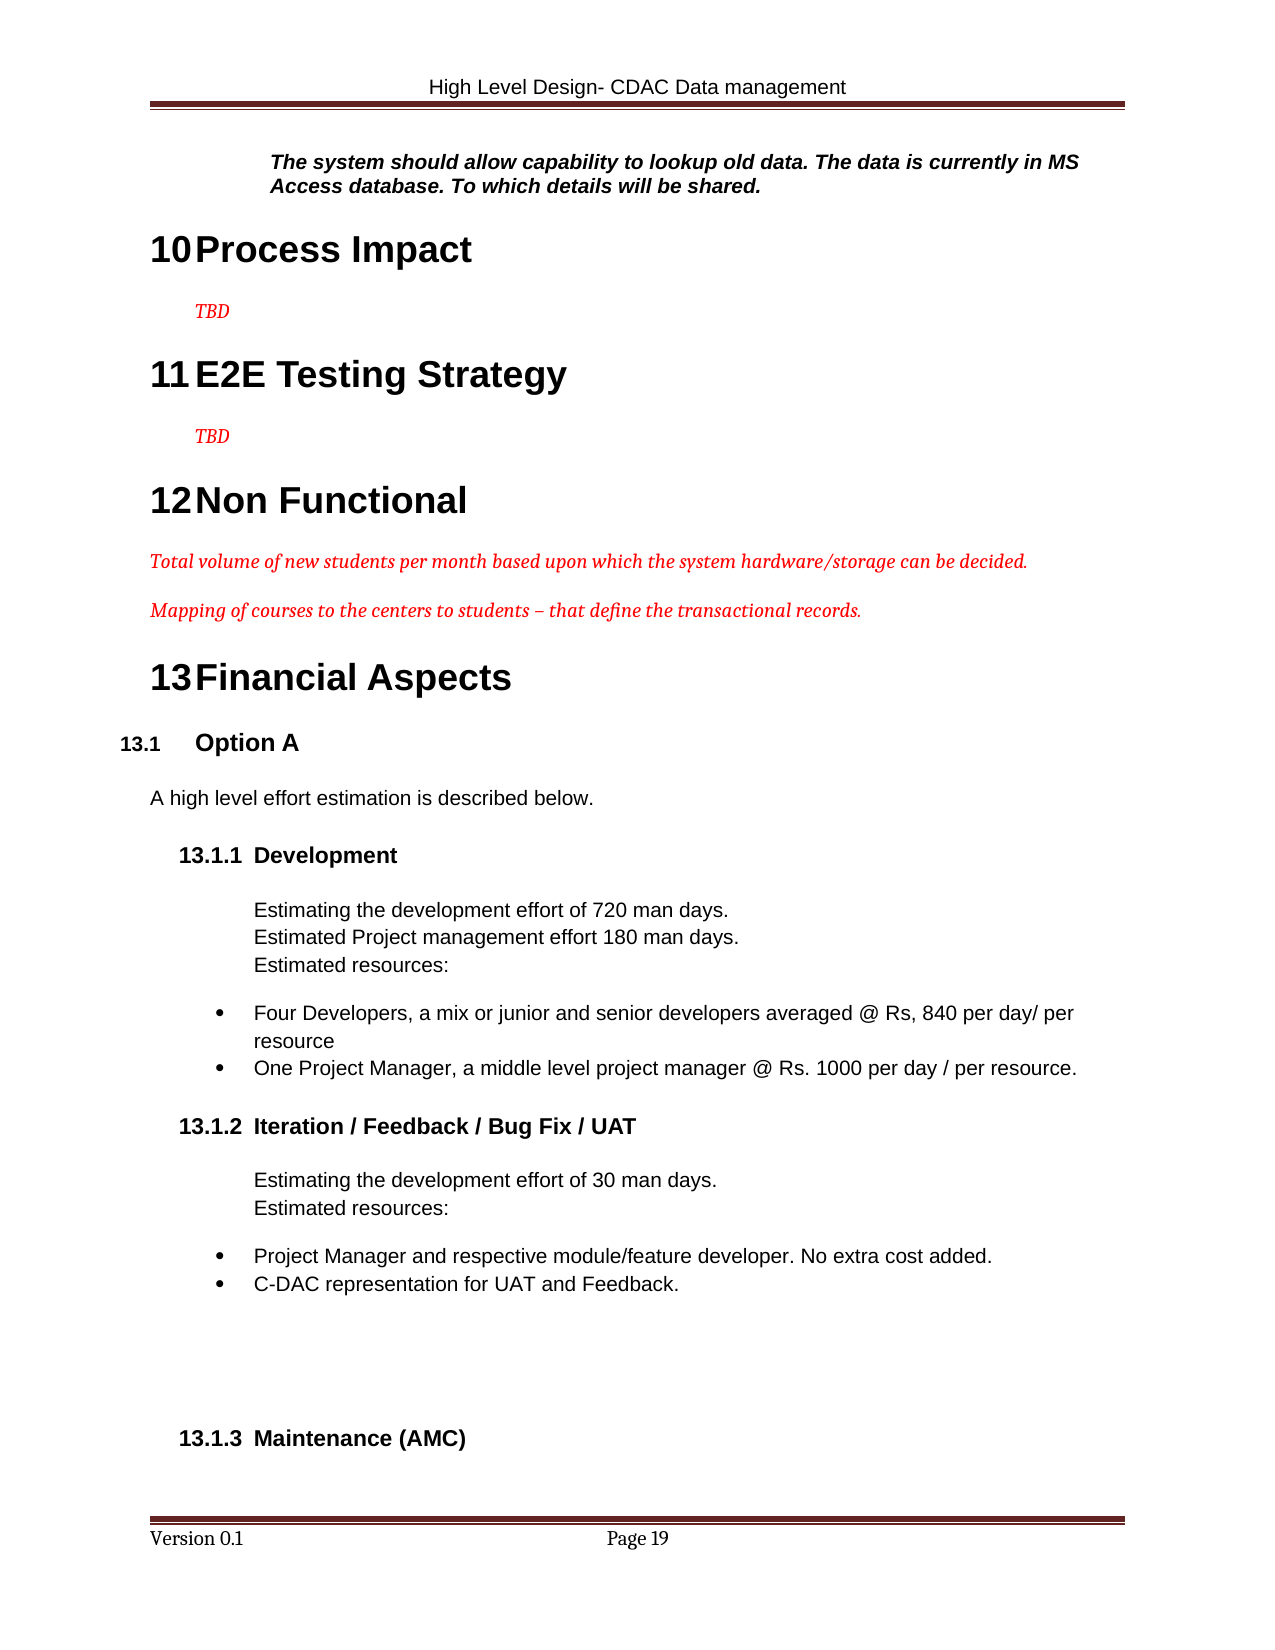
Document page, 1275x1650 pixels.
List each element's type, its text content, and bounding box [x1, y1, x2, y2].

subtitle TBD [195, 425, 1125, 449]
subtitle Financial Aspects [150, 655, 1125, 698]
subtitle Process Impact [150, 227, 1125, 270]
text A high level effort estimation is described below. [150, 785, 1125, 809]
subtitle Maintenance (AMC) [178, 1425, 1125, 1452]
subtitle Iteration / Feedback / Bug Fix / UAT [178, 1113, 1125, 1139]
subtitle Non Functional [150, 478, 1125, 521]
text Total volume of new students per month based upon which the system hardware/storage can be decided. [150, 550, 1125, 574]
list One Project Manager, a middle level project manager @ Rs. 1000 per day / per resource. [216, 1056, 1125, 1080]
list Project Manager and respective module/feature developer. No extra cost added. [216, 1244, 1125, 1268]
subtitle E2E Testing Strategy [150, 352, 1125, 396]
list The system should allow capability to lookup old data. The data is currently in MS Access database. To which details will be shared. [270, 150, 1125, 198]
subtitle TBD [195, 299, 1125, 323]
text Estimating the development effort of 30 man days. Estimated resources: [253, 1168, 1125, 1220]
text Mapping of courses to the centers to students – that define the transactional records. [150, 598, 1125, 622]
text Estimating the development effort of 720 man days. Estimated Project management effort 180 man days. Estimated resources: [253, 898, 1125, 977]
subtitle Development [178, 842, 1125, 868]
subtitle Option A [120, 727, 1125, 756]
list Four Developers, a mix or junior and senior developers averaged @ Rs, 840 per day/ per resource [216, 1001, 1125, 1052]
list C-DAC representation for UAT and Feedback. [216, 1272, 1125, 1296]
